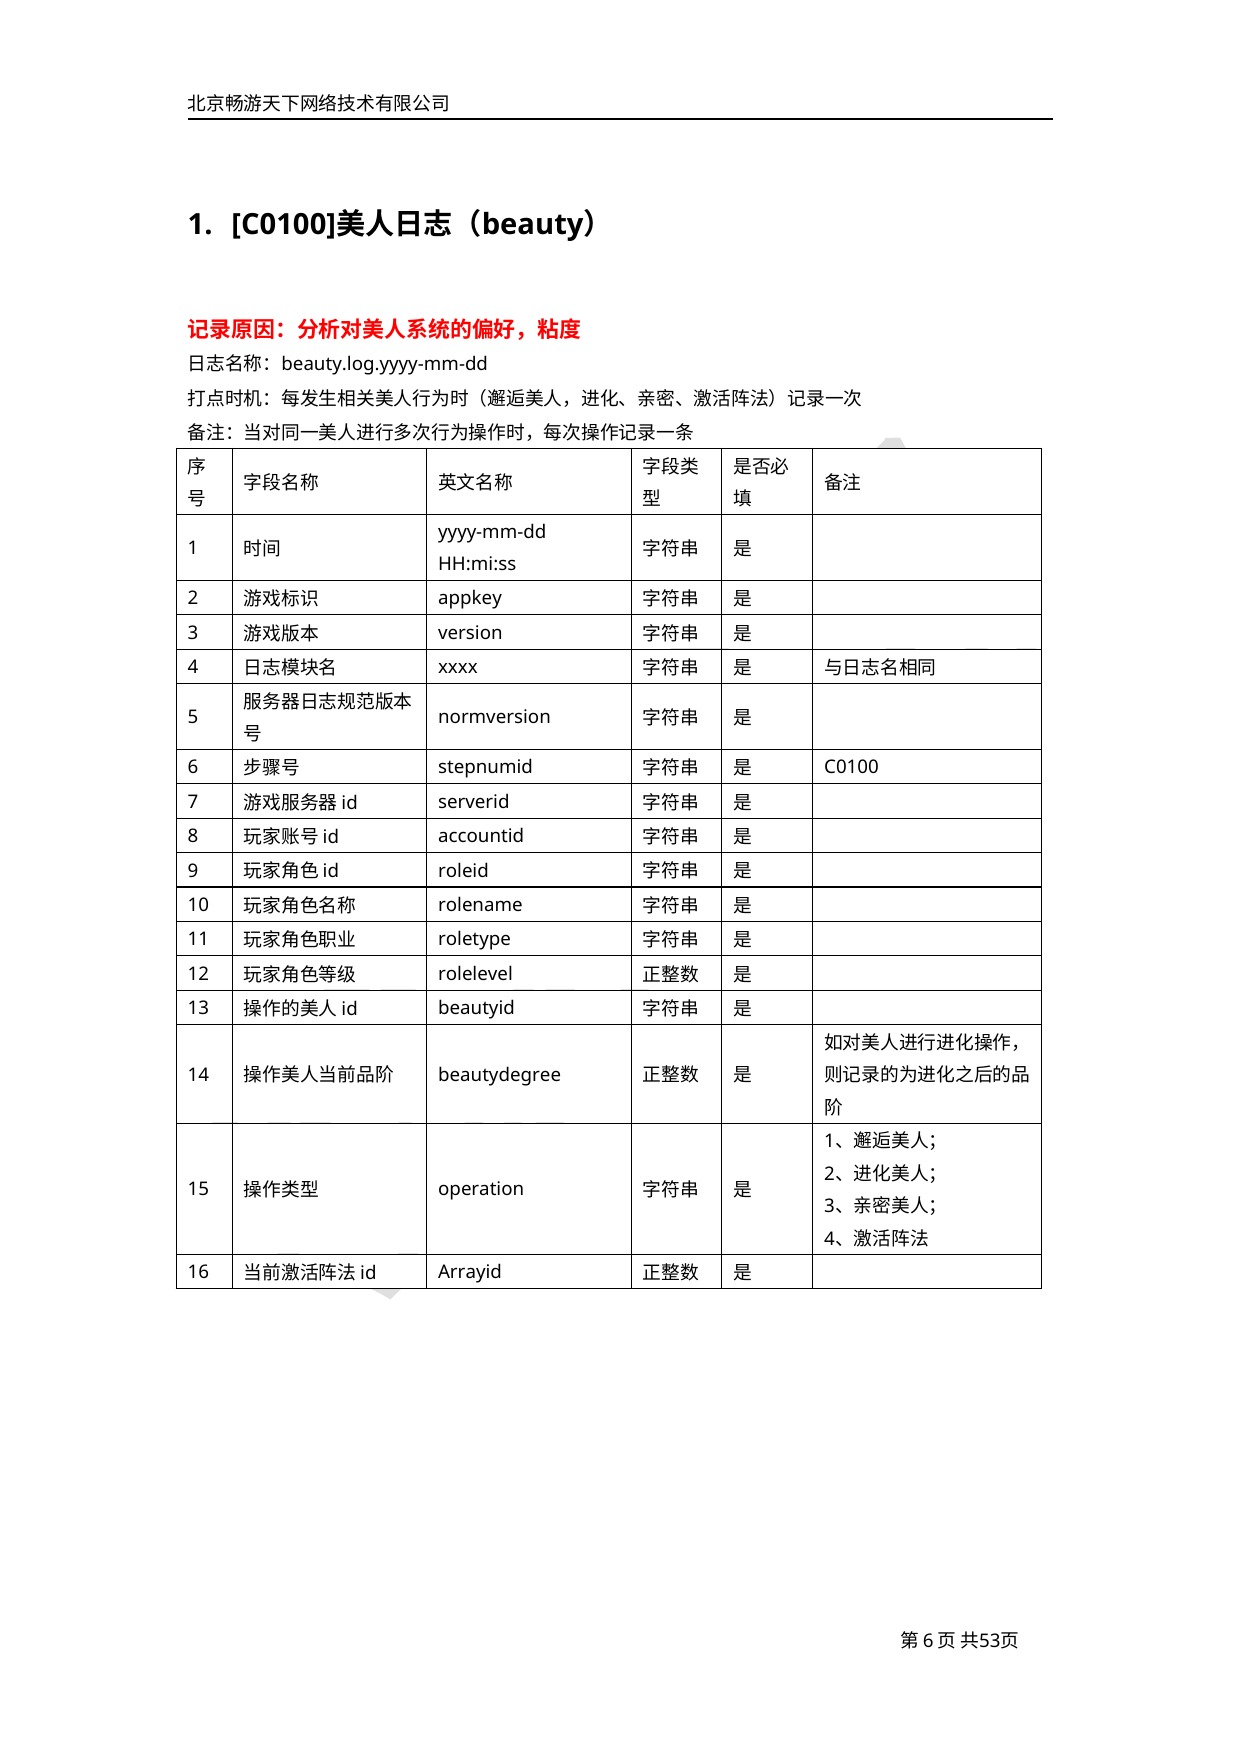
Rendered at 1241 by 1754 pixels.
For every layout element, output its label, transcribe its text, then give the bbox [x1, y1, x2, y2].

table_cell 玩家角色id [233, 853, 426, 886]
table_cell 打点时机：每发生相关美人行为时（邂逅美人，进化、亲密、激活阵法）记录一次 [176, 379, 1041, 413]
table_header 日志名称：beauty.log.yyyy-mm-dd [176, 345, 1041, 379]
table_cell 11 [177, 922, 232, 955]
table_cell 操作类型 [233, 1124, 426, 1253]
table_cell 字符串 [632, 650, 721, 683]
text 记录原因：分析对美人系统的偏好，粘度 [187, 312, 1053, 344]
table_cell beautydegree [427, 1025, 631, 1122]
table_cell 14 [177, 1025, 232, 1122]
table_cell 玩家账号id [233, 819, 426, 852]
table_cell 2 [177, 581, 232, 614]
table_cell 13 [177, 991, 232, 1024]
table_cell 是 [722, 515, 812, 580]
table_cell 备注：当对同一美人进行多次行为操作时，每次操作记录一条 [176, 413, 1041, 448]
table_cell 4 [177, 650, 232, 683]
table_cell version [427, 615, 631, 648]
table_cell 9 [177, 853, 232, 886]
table_cell 游戏服务器id [233, 784, 426, 818]
table_cell 序号 [177, 449, 232, 514]
table_cell normversion [427, 684, 631, 749]
table_cell 1、邂逅美人； 2、进化美人； 3、亲密美人； 4、激活阵法 [813, 1124, 1041, 1253]
table_cell 15 [177, 1124, 232, 1253]
table_cell 字符串 [632, 922, 721, 955]
table_cell 8 [177, 819, 232, 852]
table_cell 服务器日志规范版本号 [233, 684, 426, 749]
table_cell C0100 [813, 750, 1041, 783]
table_cell 3 [177, 615, 232, 648]
table_cell operation [427, 1124, 631, 1253]
table_cell 12 [177, 956, 232, 989]
table_cell 时间 [233, 515, 426, 580]
table_cell [813, 784, 1041, 818]
table_cell 是 [722, 819, 812, 852]
table_cell 是 [722, 615, 812, 648]
table_cell 16 [177, 1255, 232, 1288]
table_cell accountid [427, 819, 631, 852]
table_cell 正整数 [632, 1255, 721, 1288]
table_cell 是 [722, 684, 812, 749]
table_cell 玩家角色职业 [233, 922, 426, 955]
table_cell roleid [427, 853, 631, 886]
table_cell 步骤号 [233, 750, 426, 783]
table_cell 是 [722, 888, 812, 921]
table_cell 备注 [813, 449, 1041, 514]
table_cell 操作的美人id [233, 991, 426, 1024]
table_cell 英文名称 [427, 449, 631, 514]
table_cell 字符串 [632, 819, 721, 852]
table_cell roletype [427, 922, 631, 955]
table_cell 字段名称 [233, 449, 426, 514]
table_cell 是 [722, 853, 812, 886]
table_cell [813, 581, 1041, 614]
table_cell Arrayid [427, 1255, 631, 1288]
table_cell [813, 819, 1041, 852]
table_cell 是 [722, 581, 812, 614]
table_cell 是 [722, 1255, 812, 1288]
table_cell 玩家角色等级 [233, 956, 426, 989]
table_cell [813, 922, 1041, 955]
table_cell [813, 956, 1041, 989]
table_cell 是 [722, 1124, 812, 1253]
table_cell [813, 615, 1041, 648]
table_cell 字符串 [632, 615, 721, 648]
table_cell appkey [427, 581, 631, 614]
table_cell yyyy-mm-dd HH:mi:ss [427, 515, 631, 580]
table_cell 字段类型 [632, 449, 721, 514]
table_cell 5 [177, 684, 232, 749]
table_cell 是 [722, 750, 812, 783]
table_cell 是 [722, 922, 812, 955]
table_cell 6 [177, 750, 232, 783]
table_cell 如对美人进行进化操作， 则记录的为进化之后的品阶 [813, 1025, 1041, 1122]
table_cell 与日志名相同 [813, 650, 1041, 683]
table_cell 当前激活阵法id [233, 1255, 426, 1288]
table_cell beautyid [427, 991, 631, 1024]
table_cell 是 [722, 784, 812, 818]
table_cell 字符串 [632, 581, 721, 614]
table_cell stepnumid [427, 750, 631, 783]
table_cell 字符串 [632, 1124, 721, 1253]
table_cell 日志模块名 [233, 650, 426, 683]
table_cell 正整数 [632, 1025, 721, 1122]
table_cell serverid [427, 784, 631, 818]
table_cell 字符串 [632, 888, 721, 921]
table_cell 游戏版本 [233, 615, 426, 648]
table_cell [813, 853, 1041, 886]
table_cell rolelevel [427, 956, 631, 989]
table_cell 是 [722, 1025, 812, 1122]
table_cell 操作美人当前品阶 [233, 1025, 426, 1122]
table_cell 字符串 [632, 750, 721, 783]
table_cell 是 [722, 650, 812, 683]
table_cell 是否必填 [722, 449, 812, 514]
table_cell 正整数 [632, 956, 721, 989]
table_cell 是 [722, 956, 812, 989]
subtitle [C0100]美人日志（beauty） [187, 189, 1053, 254]
table_cell 1 [177, 515, 232, 580]
table_cell 是 [722, 991, 812, 1024]
table_cell [813, 991, 1041, 1024]
table_cell 字符串 [632, 515, 721, 580]
table_cell [813, 888, 1041, 921]
table_cell [813, 515, 1041, 580]
table_cell 字符串 [632, 684, 721, 749]
table_cell 字符串 [632, 853, 721, 886]
table_cell [813, 684, 1041, 749]
table_cell 10 [177, 888, 232, 921]
table_cell 字符串 [632, 784, 721, 818]
table_cell rolename [427, 888, 631, 921]
table_cell 玩家角色名称 [233, 888, 426, 921]
table_cell 字符串 [632, 991, 721, 1024]
table_cell [813, 1255, 1041, 1288]
table_cell 7 [177, 784, 232, 818]
table_cell xxxx [427, 650, 631, 683]
table_cell 游戏标识 [233, 581, 426, 614]
